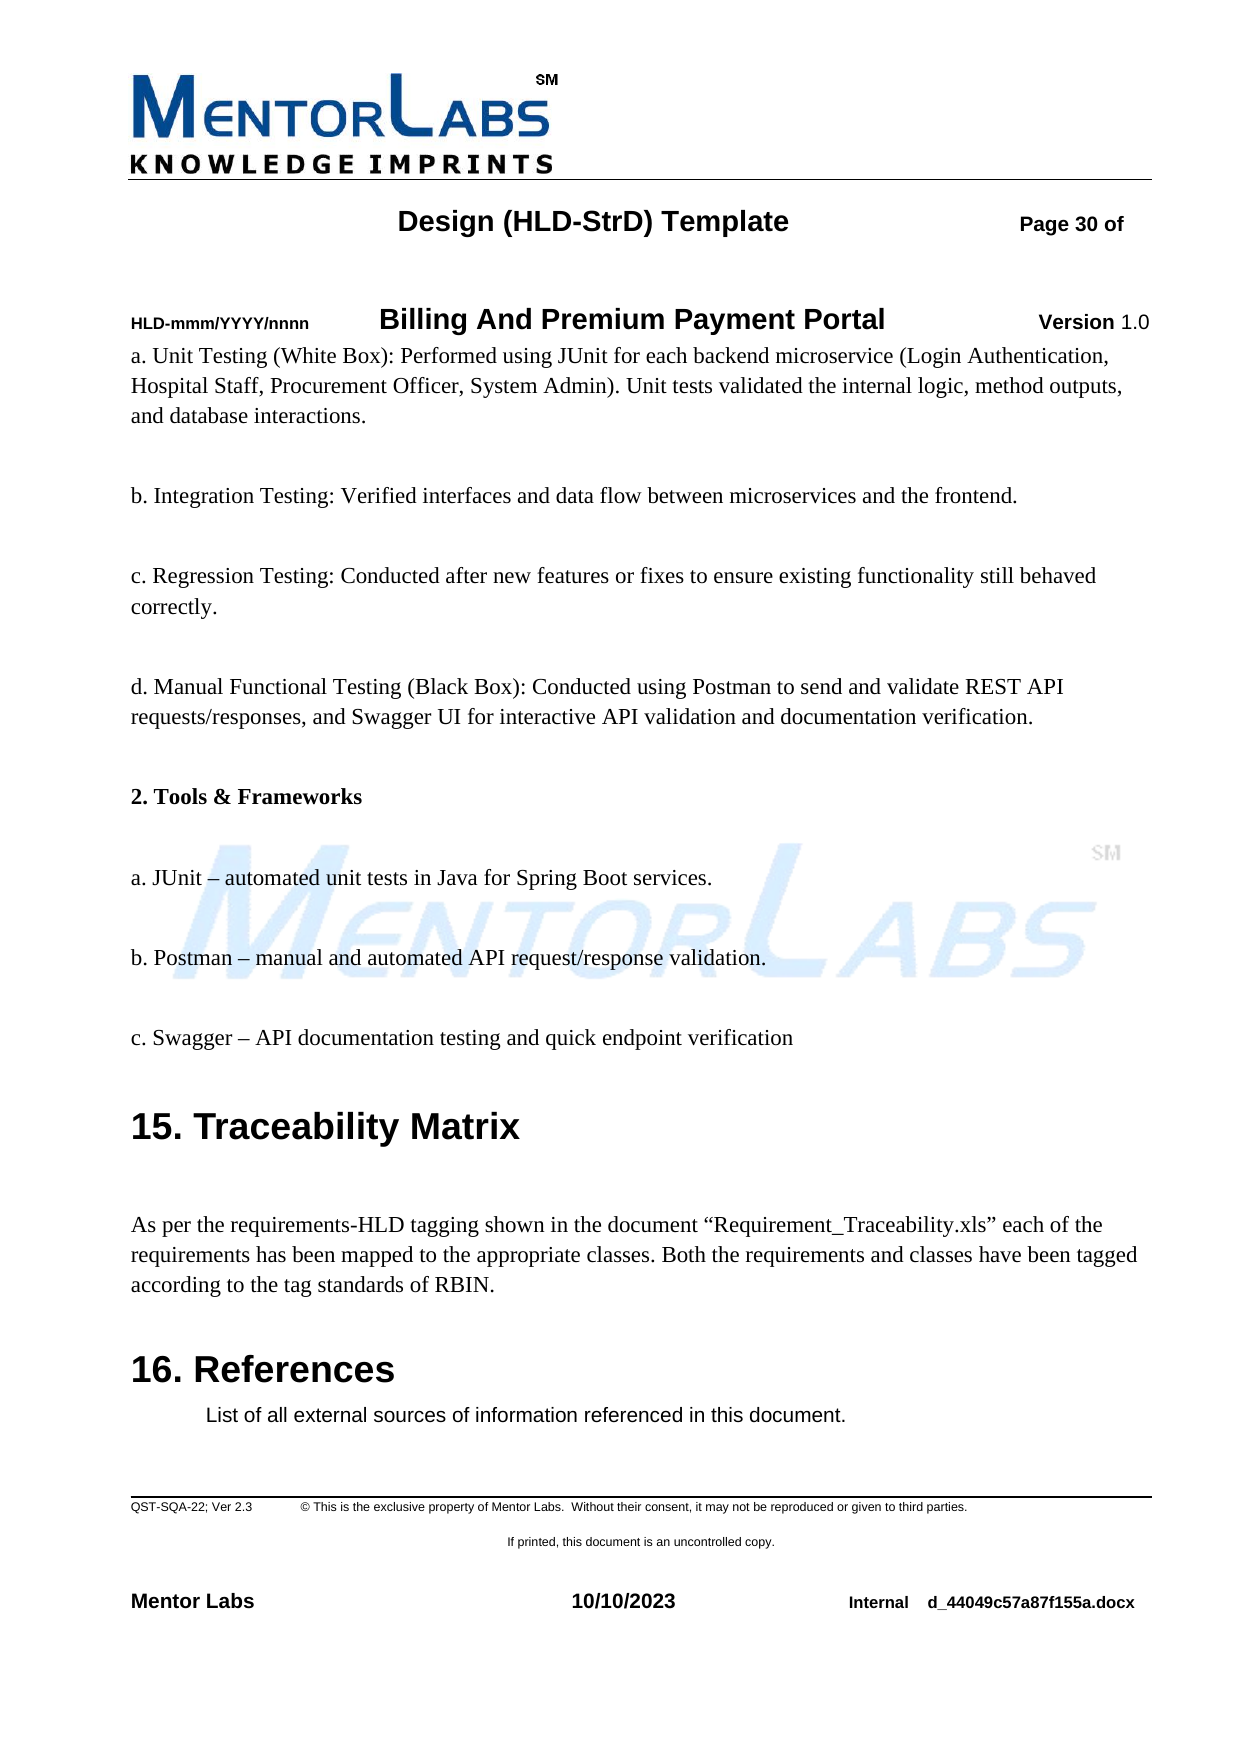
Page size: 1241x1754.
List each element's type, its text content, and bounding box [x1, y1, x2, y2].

picture [128, 73, 561, 177]
text 2. Tools & Frameworks [131, 783, 1152, 810]
text c. Swagger – API documentation testing and quick endpoint verification [131, 1024, 1152, 1050]
text As per the requirements-HLD tagging shown in the document “Requirement_Traceability.xls” each of the requirements has been mapped to the appropriate classes. Both the requirements and classes have been tagged according to the tag standards of RBIN. [131, 1211, 1152, 1298]
text List of all external sources of information referenced in this document. [131, 1403, 1152, 1427]
subtitle 15. Traceability Matrix [131, 1104, 1152, 1147]
text c. Regression Testing: Conducted after new features or fixes to ensure existing functionality still behaved correctly. [131, 562, 1152, 619]
subtitle 16. References [131, 1347, 1152, 1391]
text b. Integration Testing: Verified interfaces and data flow between microservices and the frontend. [131, 482, 1152, 509]
text b. Postman – manual and automated API request/response validation. [131, 944, 1152, 970]
text a. JUnit – automated unit tests in Java for Spring Boot services. [131, 863, 1152, 890]
text a. Unit Testing (White Box): Performed using JUnit for each backend microservice (Login Authentication, Hospital Staff, Procurement Officer, System Admin). Unit tests validated the internal logic, method outputs, and database interactions. [131, 342, 1152, 428]
text d. Manual Functional Testing (Black Box): Conducted using Postman to send and validate REST API requests/responses, and Swagger UI for interactive API validation and documentation verification. [131, 673, 1152, 729]
